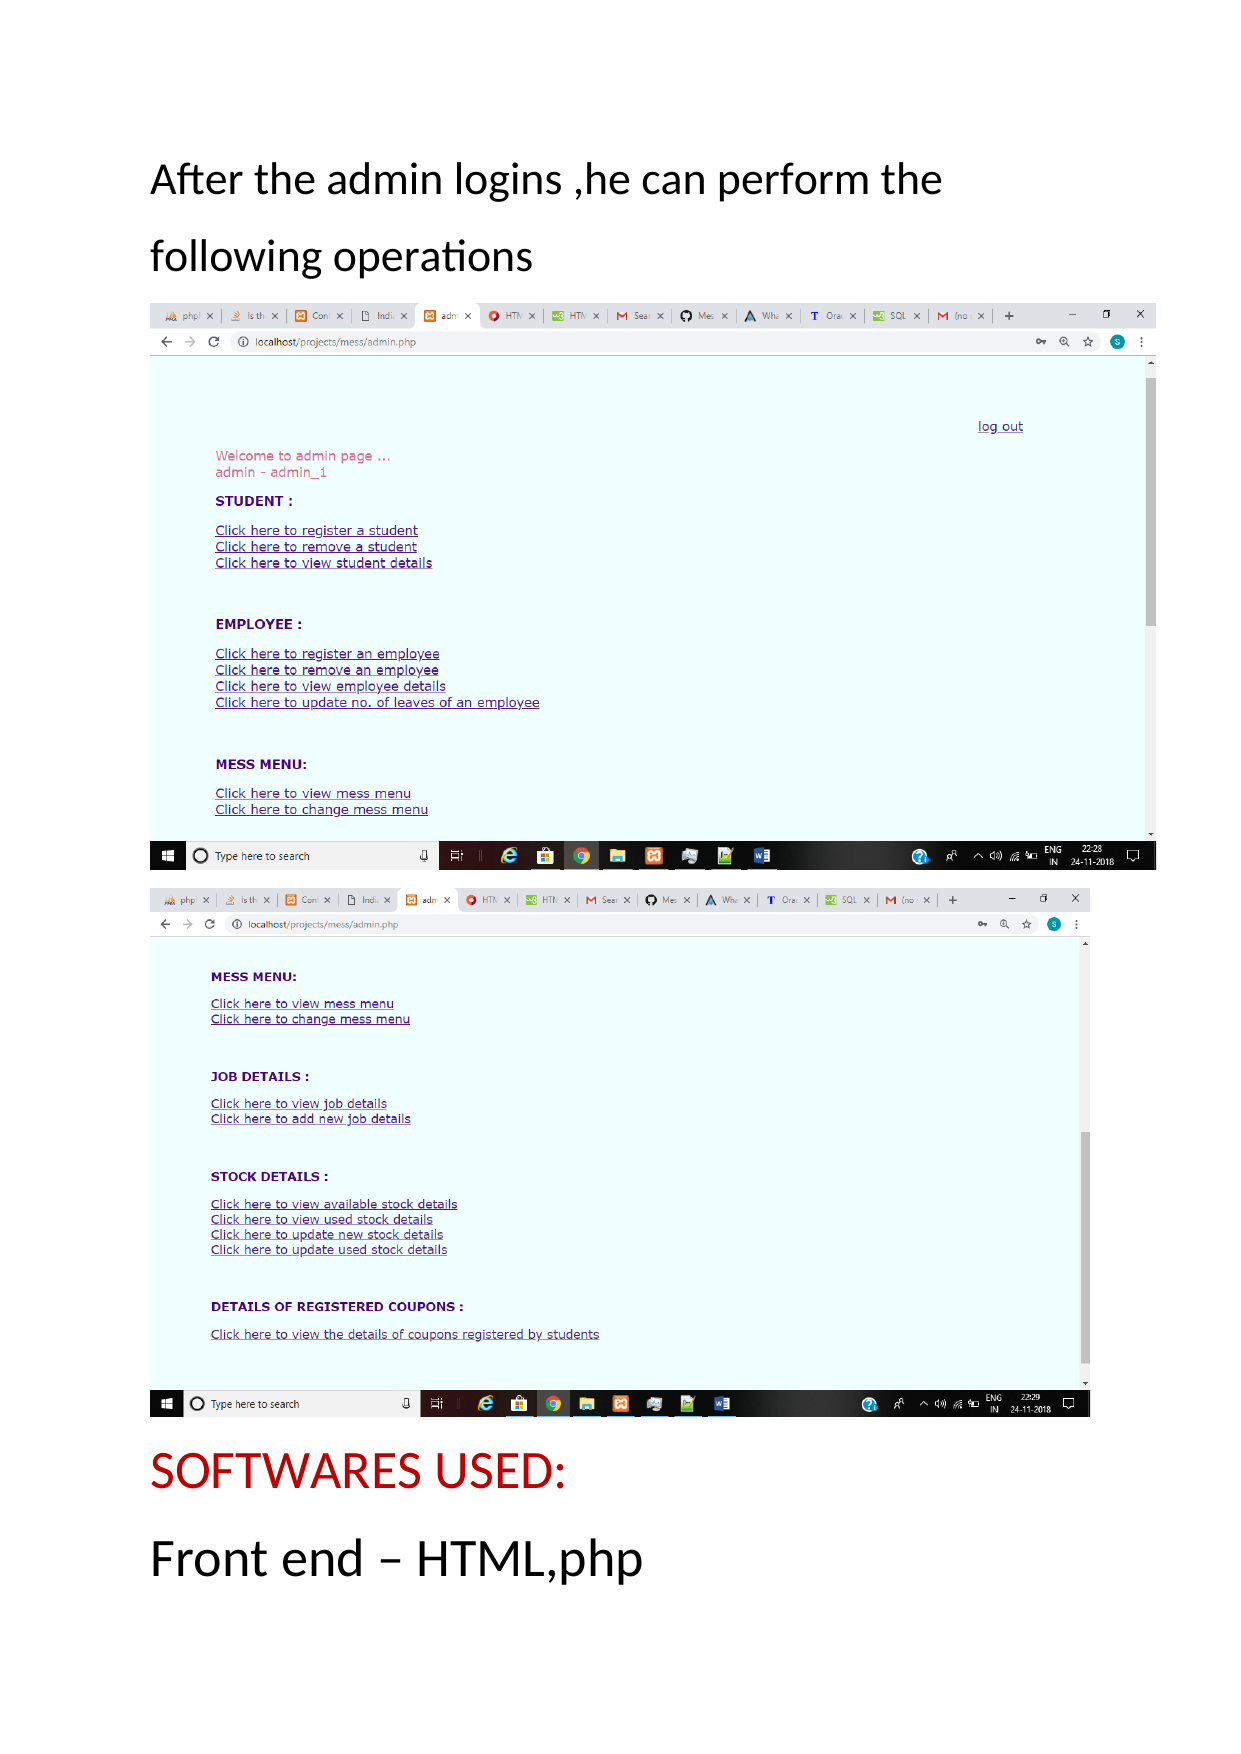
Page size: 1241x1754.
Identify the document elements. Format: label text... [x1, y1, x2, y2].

text following operations [150, 227, 1090, 283]
text After the admin logins ,he can perform the [150, 150, 1090, 206]
picture [150, 888, 1091, 1417]
picture [150, 303, 1157, 870]
text Front end – HTML,php [150, 1524, 1090, 1590]
text SOFTWARES USED: [150, 1436, 1090, 1502]
